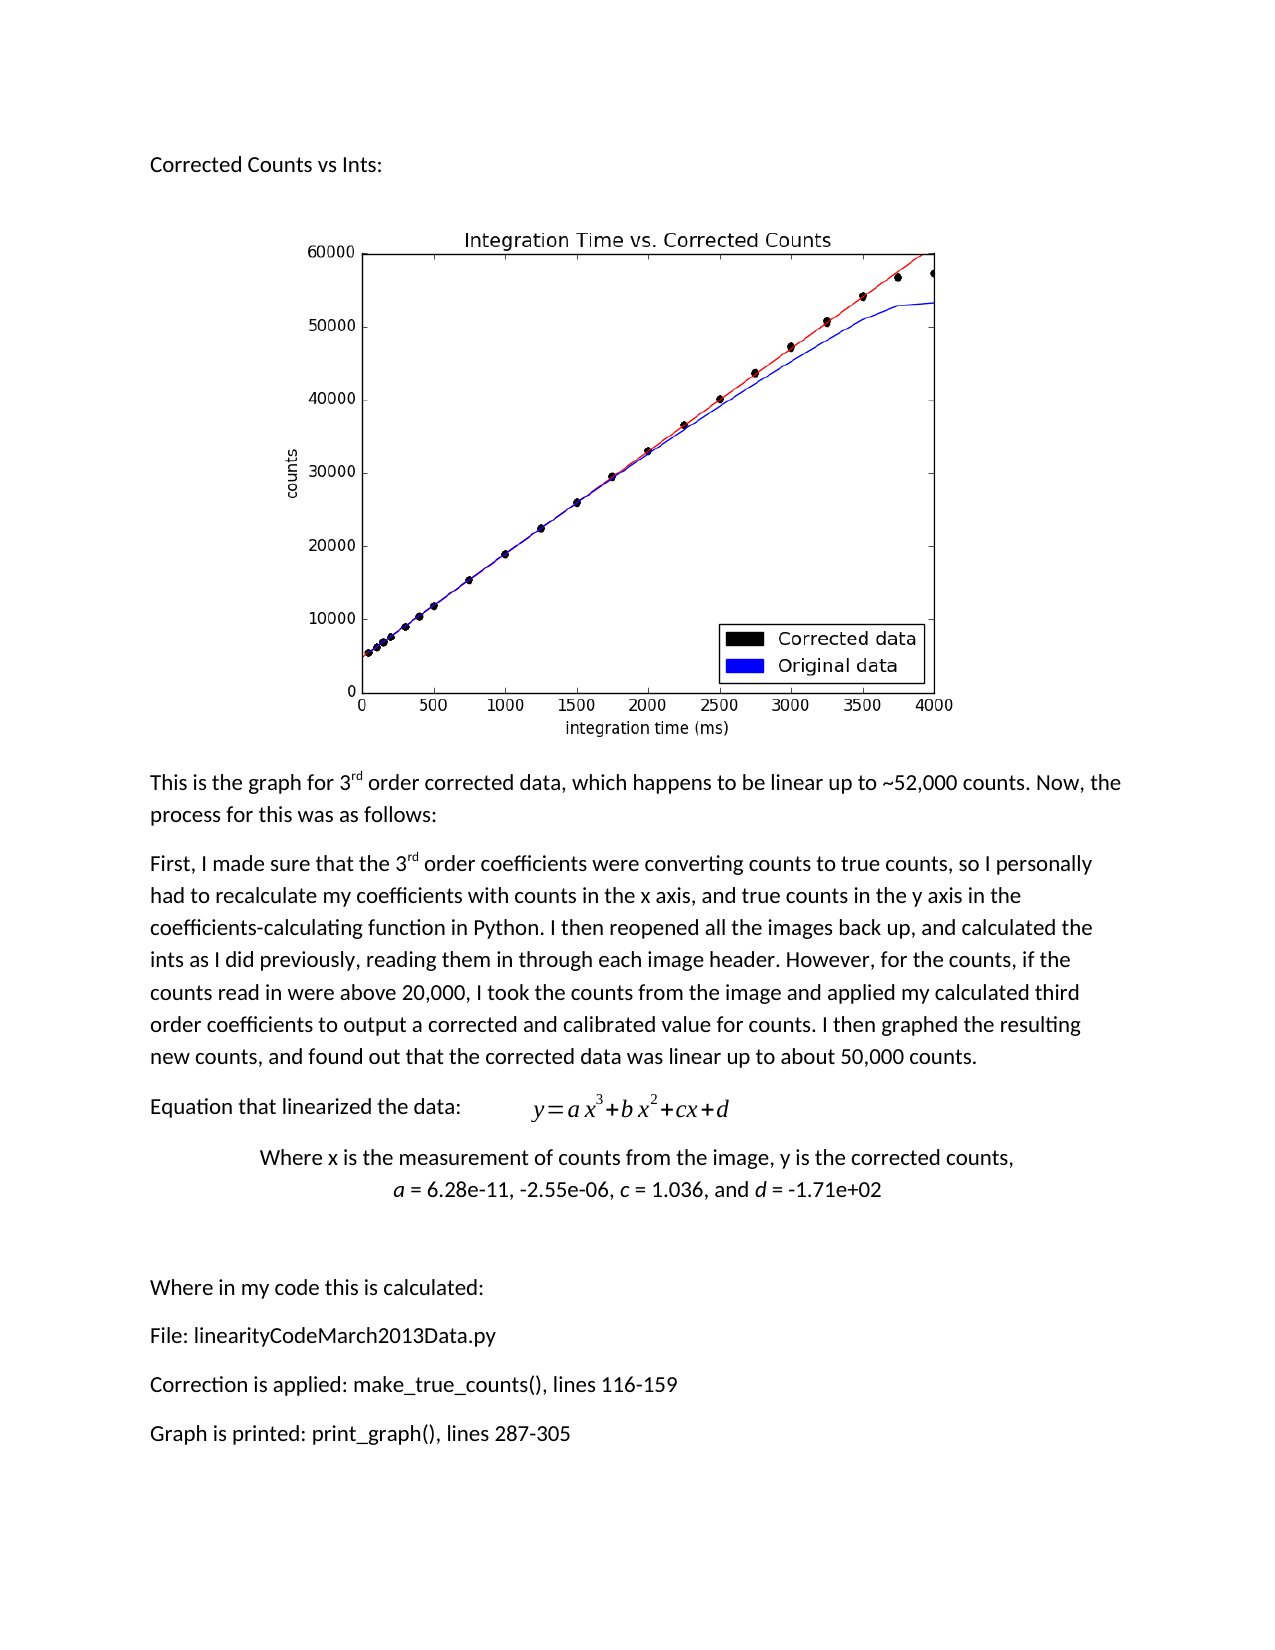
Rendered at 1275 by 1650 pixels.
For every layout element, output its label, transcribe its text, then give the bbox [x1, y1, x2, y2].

text Graph is printed: print_graph(), lines 287-305 [150, 1419, 1125, 1447]
text Correction is applied: make_true_counts(), lines 116-159 [150, 1370, 1125, 1398]
text a = 6.28e-11, -2.55e-06, c = 1.036, and d = -1.71e+02 [150, 1175, 1125, 1203]
picture [269, 198, 1007, 747]
text Where in my code this is calculated: [150, 1273, 1125, 1301]
text Equation that linearized the data: [150, 1091, 1125, 1122]
text This is the graph for 3rd order corrected data, which happens to be linear up to ~52,000 counts. Now, the process for this was as follows: [150, 768, 1125, 828]
text Corrected Counts vs Ints: [150, 150, 1125, 178]
text File: linearityCodeMarch2013Data.py [150, 1322, 1125, 1349]
text First, I made sure that the 3rd order coefficients were converting counts to true counts, so I personally had to recalculate my coefficients with counts in the x axis, and true counts in the y axis in the coefficients-calculating function in Python. I then reopened all the images back up, and calculated the ints as I did previously, reading them in through each image header. However, for the counts, if the counts read in were above 20,000, I took the counts from the image and applied my calculated third order coefficients to output a corrected and calibrated value for counts. I then graphed the resulting new counts, and found out that the corrected data was linear up to about 50,000 counts. [150, 849, 1125, 1070]
text Where x is the measurement of counts from the image, y is the corrected counts, [150, 1143, 1125, 1171]
